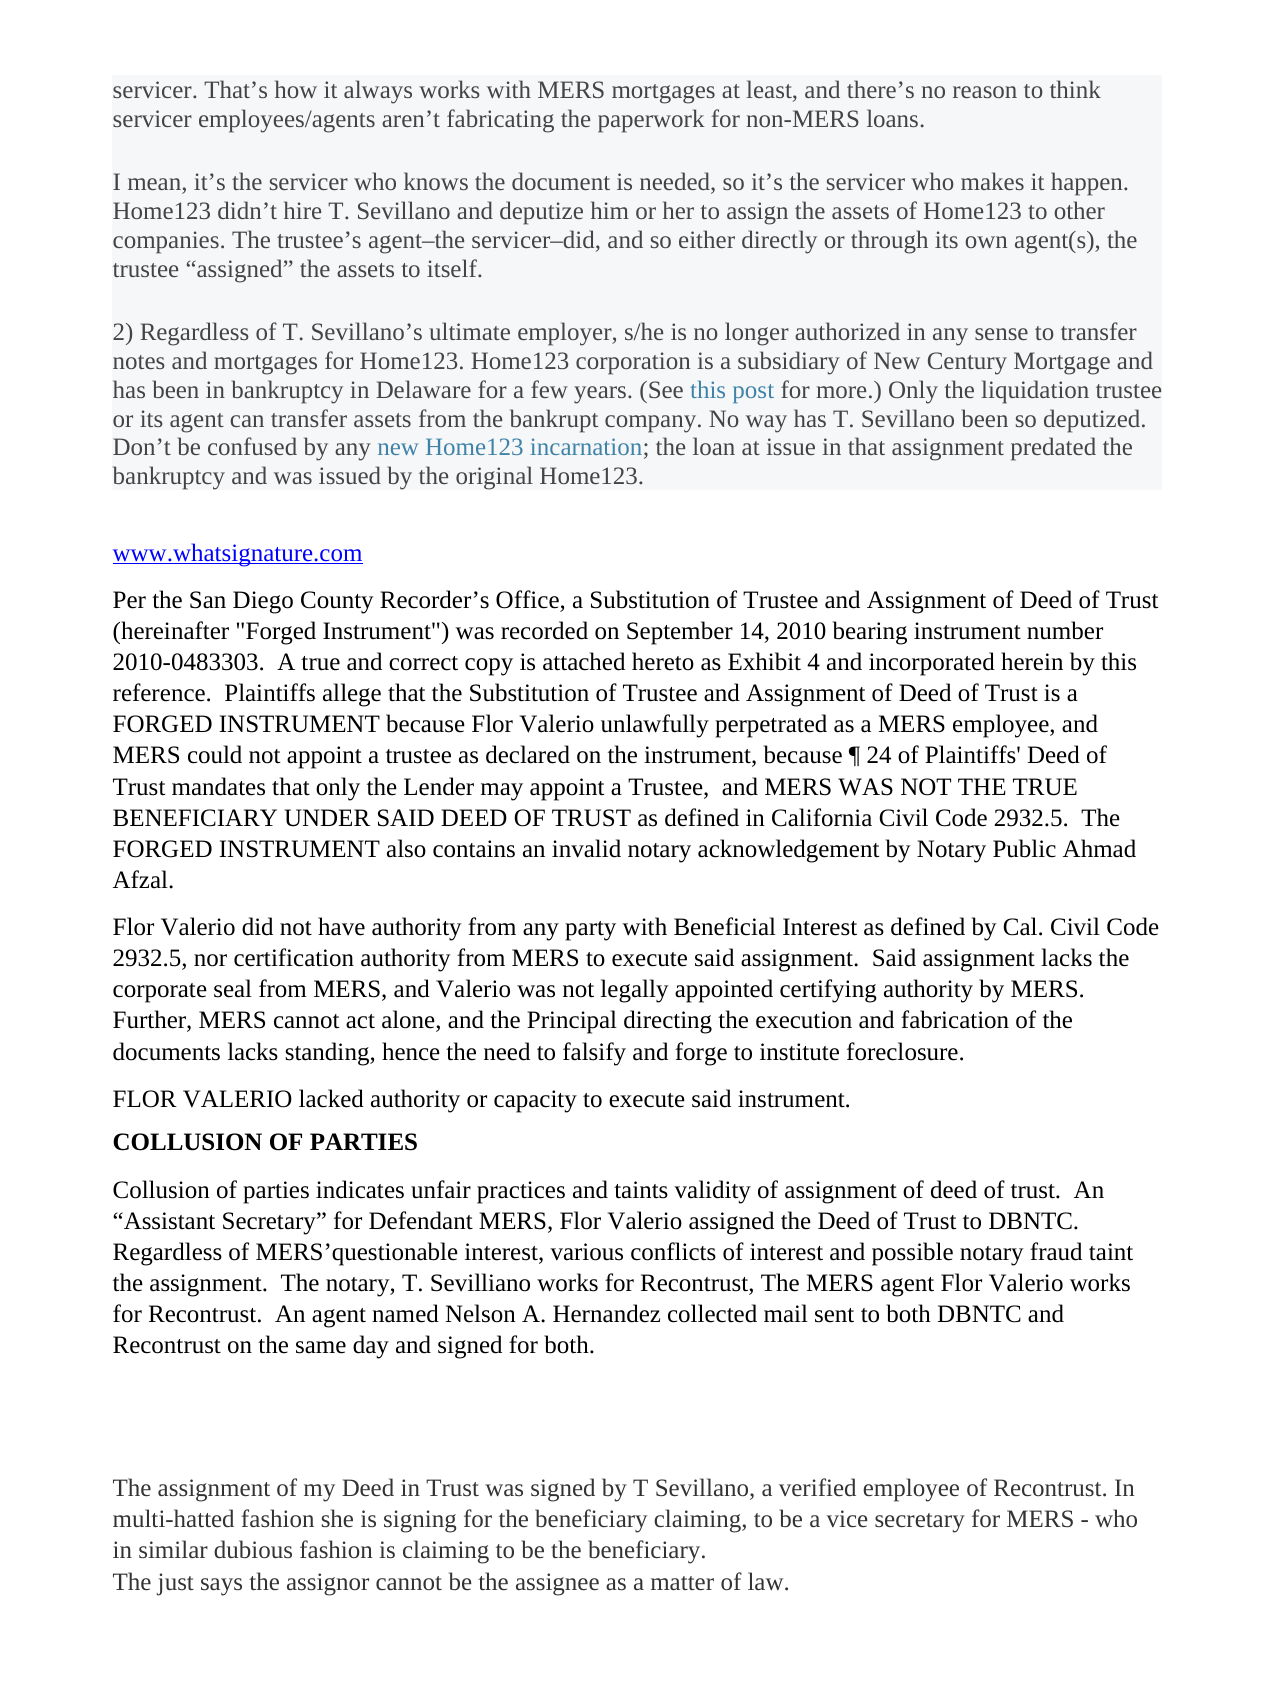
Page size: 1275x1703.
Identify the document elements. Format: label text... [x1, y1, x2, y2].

text COLLUSION OF PARTIES [112, 1127, 1162, 1156]
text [112, 75, 1162, 132]
text Collusion of parties indicates unfair practices and taints validity of assignment of deed of trust. An “Assistant Secretary” for Defendant MERS, Flor Valerio assigned the Deed of Trust to DBNTC. Regardless of MERS’questionable interest, various conflicts of interest and possible notary fraud taint the assignment. The notary, T. Sevilliano works for Recontrust, The MERS agent Flor Valerio works for Recontrust. An agent named Nelson A. Hernandez collected mail sent to both DBNTC and Recontrust on the same day and signed for both. [112, 1175, 1162, 1359]
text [112, 1473, 1162, 1626]
text 2) Regardless of T. Sevillano’s ultimate employer, s/he is no longer authorized in any sense to transfer notes and mortgages for Home123. Home123 corporation is a subsidiary of New Century Mortgage and has been in bankruptcy in Delaware for a few years. (See this post for more.) Only the liquidation trustee or its agent can transfer assets from the bankrupt company. No way has T. Sevillano been so deputized. Don’t be confused by any new Home123 incarnation; the loan at issue in that assignment predated the bankruptcy and was issued by the original Home123. [112, 317, 1162, 490]
text FLOR VALERIO lacked authority or capacity to execute said instrument. [112, 1084, 1162, 1113]
text www.whatsignature.com [112, 538, 1162, 566]
text Flor Valerio did not have authority from any party with Beneficial Interest as defined by Cal. Civil Code 2932.5, nor certification authority from MERS to execute said assignment. Said assignment lacks the corporate seal from MERS, and Valerio was not legally appointed certifying authority by MERS. Further, MERS cannot act alone, and the Principal directing the execution and fabrication of the documents lacks standing, hence the need to falsify and forge to institute foreclosure. [112, 912, 1162, 1065]
text I mean, it’s the servicer who knows the document is needed, so it’s the servicer who makes it happen. Home123 didn’t hire T. Sevillano and deputize him or her to assign the assets of Home123 to other companies. The trustee’s agent–the servicer–did, and so either directly or through its own agent(s), the trustee “assigned” the assets to itself. [112, 167, 1162, 282]
text Per the San Diego County Recorder’s Office, a Substitution of Trustee and Assignment of Deed of Trust (hereinafter "Forged Instrument") was recorded on September 14, 2010 bearing instrument number 2010-0483303. A true and correct copy is attached hereto as Exhibit 4 and incorporated herein by this reference. Plaintiffs allege that the Substitution of Trustee and Assignment of Deed of Trust is a FORGED INSTRUMENT because Flor Valerio unlawfully perpetrated as a MERS employee, and MERS could not appoint a trustee as declared on the instrument, because ¶ 24 of Plaintiffs' Deed of Trust mandates that only the Lender may appoint a Trustee, and MERS WAS NOT THE TRUE BENEFICIARY UNDER SAID DEED OF TRUST as defined in California Civil Code 2932.5. The FORGED INSTRUMENT also contains an invalid notary acknowledgement by Notary Public Ahmad Afzal. [112, 585, 1162, 893]
